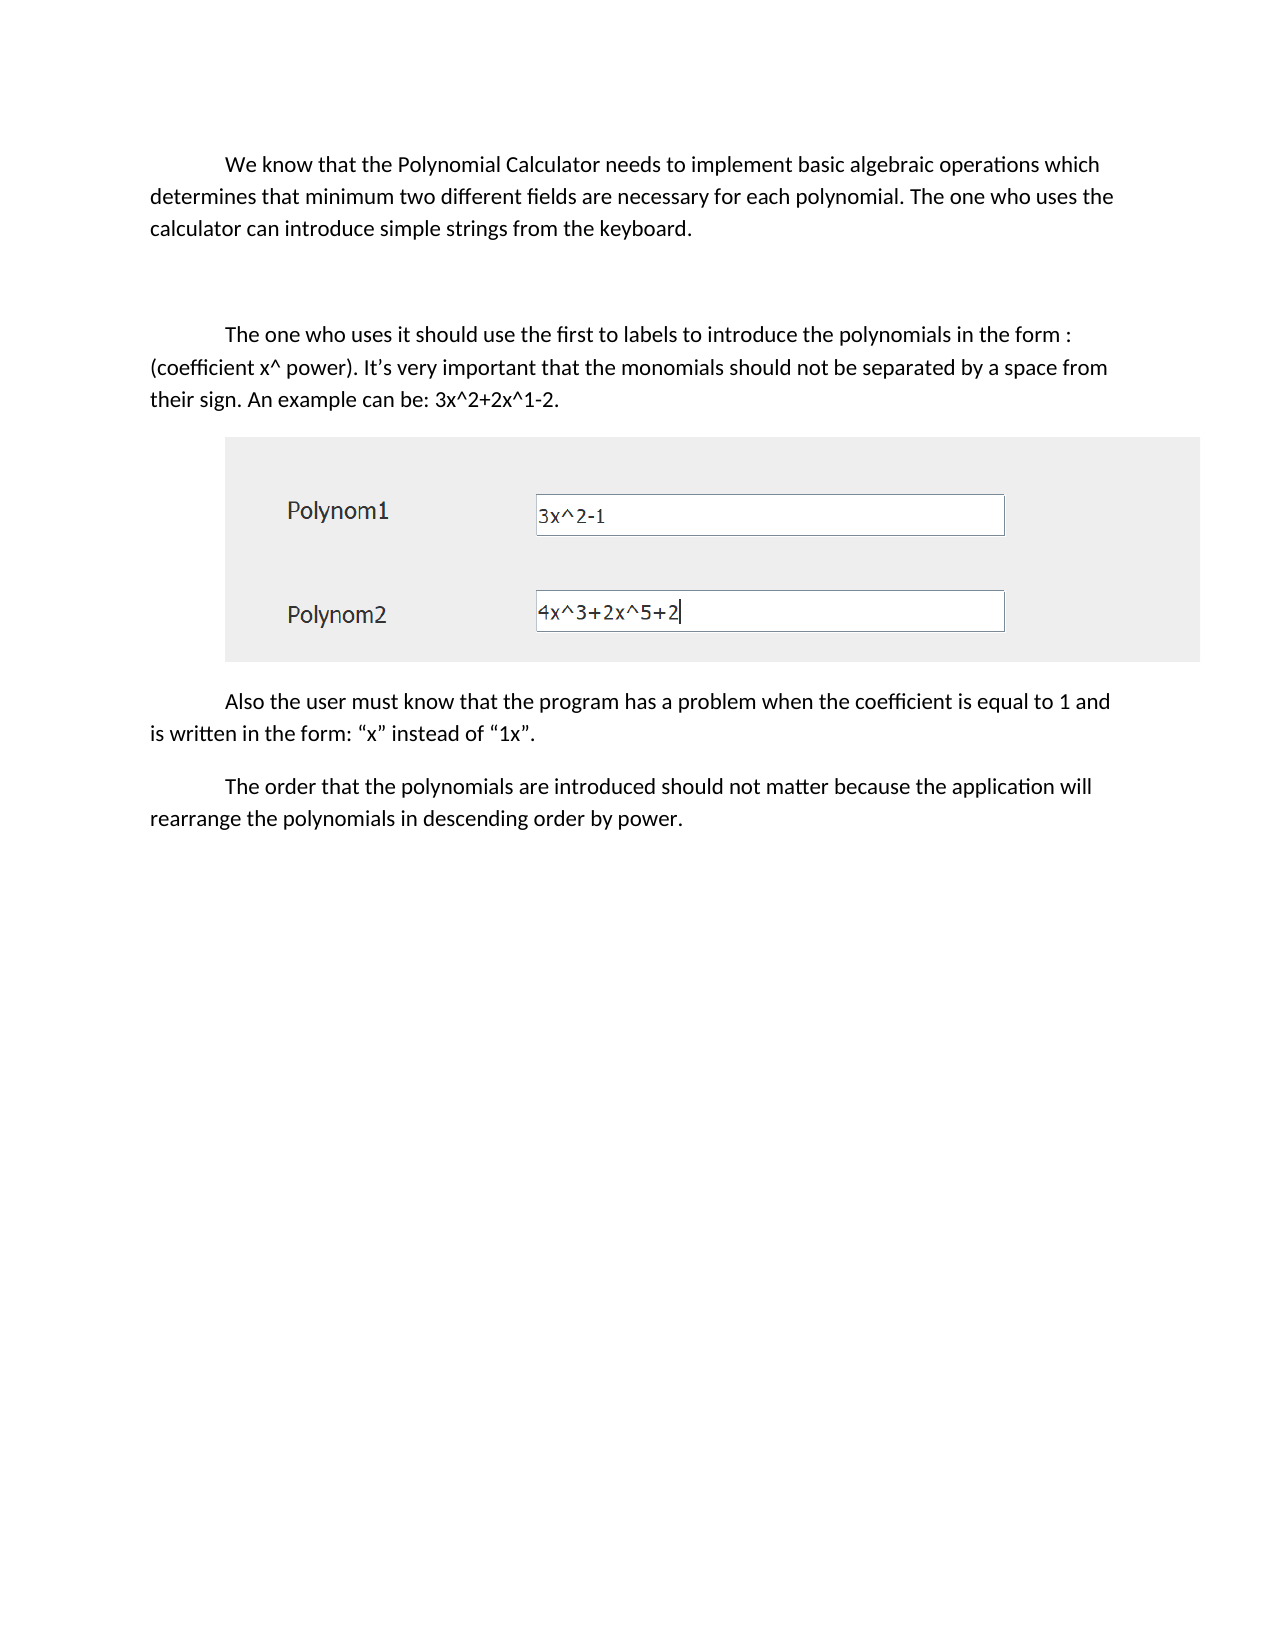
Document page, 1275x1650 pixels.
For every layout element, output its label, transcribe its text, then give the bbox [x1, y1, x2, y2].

text We know that the Polynomial Calculator needs to implement basic algebraic operations which determines that minimum two different fields are necessary for each polynomial. The one who uses the calculator can introduce simple strings from the keyboard. [150, 150, 1125, 242]
text Also the user must know that the program has a problem when the coefficient is equal to 1 and is written in the form: “x” instead of “1x”. [150, 687, 1125, 747]
text The order that the polynomials are introduced should not matter because the application will rearrange the polynomials in descending order by power. [150, 772, 1125, 832]
text The one who uses it should use the first to labels to introduce the polynomials in the form : (coefficient x^ power). It’s very important that the monomials should not be separated by a space from their sign. An example can be: 3x^2+2x^1-2. [150, 320, 1125, 413]
picture [225, 437, 1200, 662]
